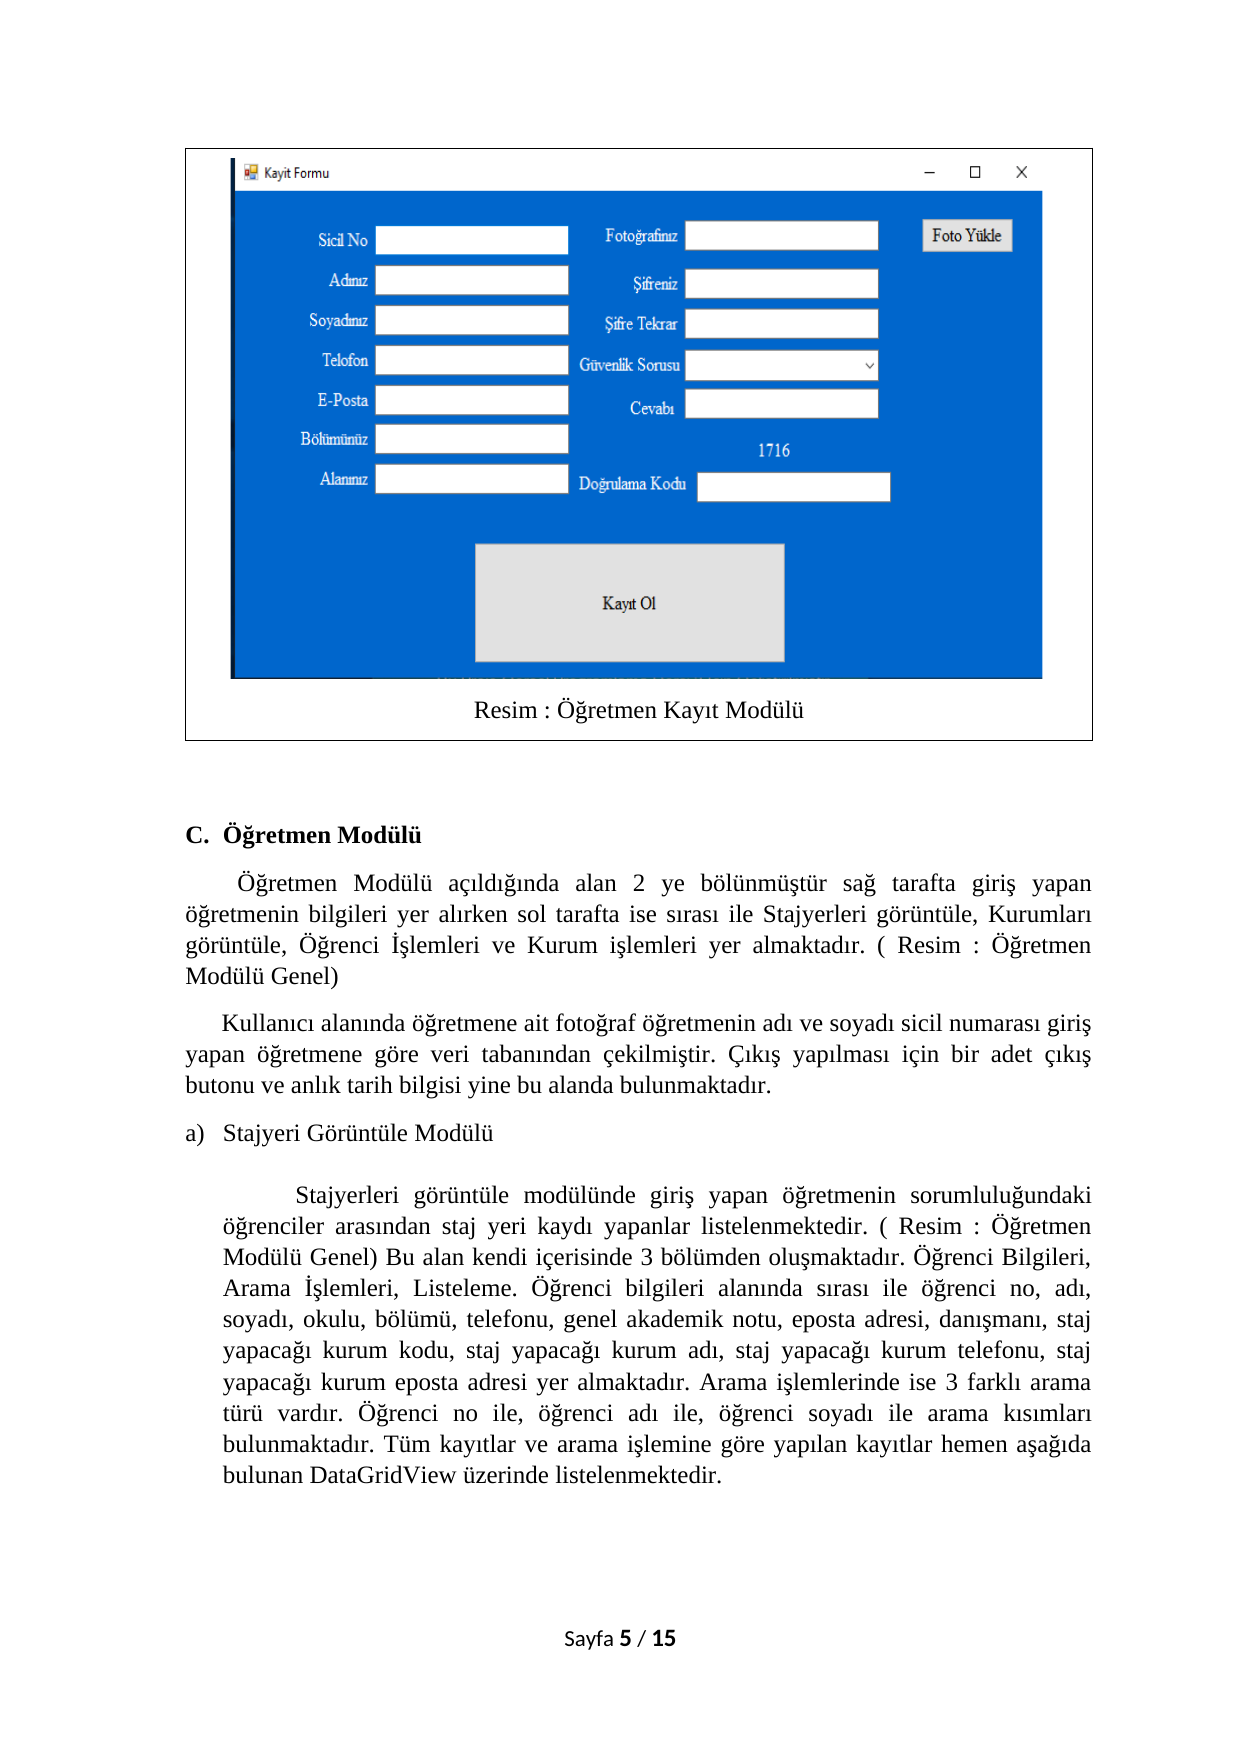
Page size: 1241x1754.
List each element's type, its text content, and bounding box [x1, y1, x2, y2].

text Kullanıcı alanında öğretmene ait fotoğraf öğretmenin adı ve soyadı sicil numarası giriş yapan öğretmene göre veri tabanından çekilmiştir. Çıkış yapılması için bir adet çıkış butonu ve anlık tarih bilgisi yine bu alanda bulunmaktadır. [185, 1008, 1093, 1099]
list Öğretmen Modülü [185, 820, 1093, 849]
table_header Resim : Öğretmen Kayıt Modülü [186, 149, 1092, 740]
text Öğretmen Modülü açıldığında alan 2 ye bölünmüştür sağ tarafta giriş yapan öğretmenin bilgileri yer alırken sol tarafta ise sırası ile Stajyerleri görüntüle, Kurumları görüntüle, Öğrenci İşlemleri ve Kurum işlemleri yer almaktadır. ( Resim : Öğretmen Modülü Genel) [185, 868, 1093, 989]
list Stajyeri Görüntüle Modülü [185, 1118, 1093, 1147]
picture [230, 158, 1043, 678]
list Stajyerleri görüntüle modülünde giriş yapan öğretmenin sorumluluğundaki öğrenciler arasından staj yeri kaydı yapanlar listelenmektedir. ( Resim : Öğretmen Modülü Genel) Bu alan kendi içerisinde 3 bölümden oluşmaktadır. Öğrenci Bilgileri, Arama İşlemleri, Listeleme. Öğrenci bilgileri alanında sırası ile öğrenci no, adı, soyadı, okulu, bölümü, telefonu, genel akademik notu, eposta adresi, danışmanı, staj yapacağı kurum kodu, staj yapacağı kurum adı, staj yapacağı kurum telefonu, staj yapacağı kurum eposta adresi yer almaktadır. Arama işlemlerinde ise 3 farklı arama türü vardır. Öğrenci no ile, öğrenci adı ile, öğrenci soyadı ile arama kısımları bulunmaktadır. Tüm kayıtlar ve arama işlemine göre yapılan kayıtlar hemen aşağıda bulunan DataGridView üzerinde listelenmektedir. [223, 1180, 1093, 1488]
